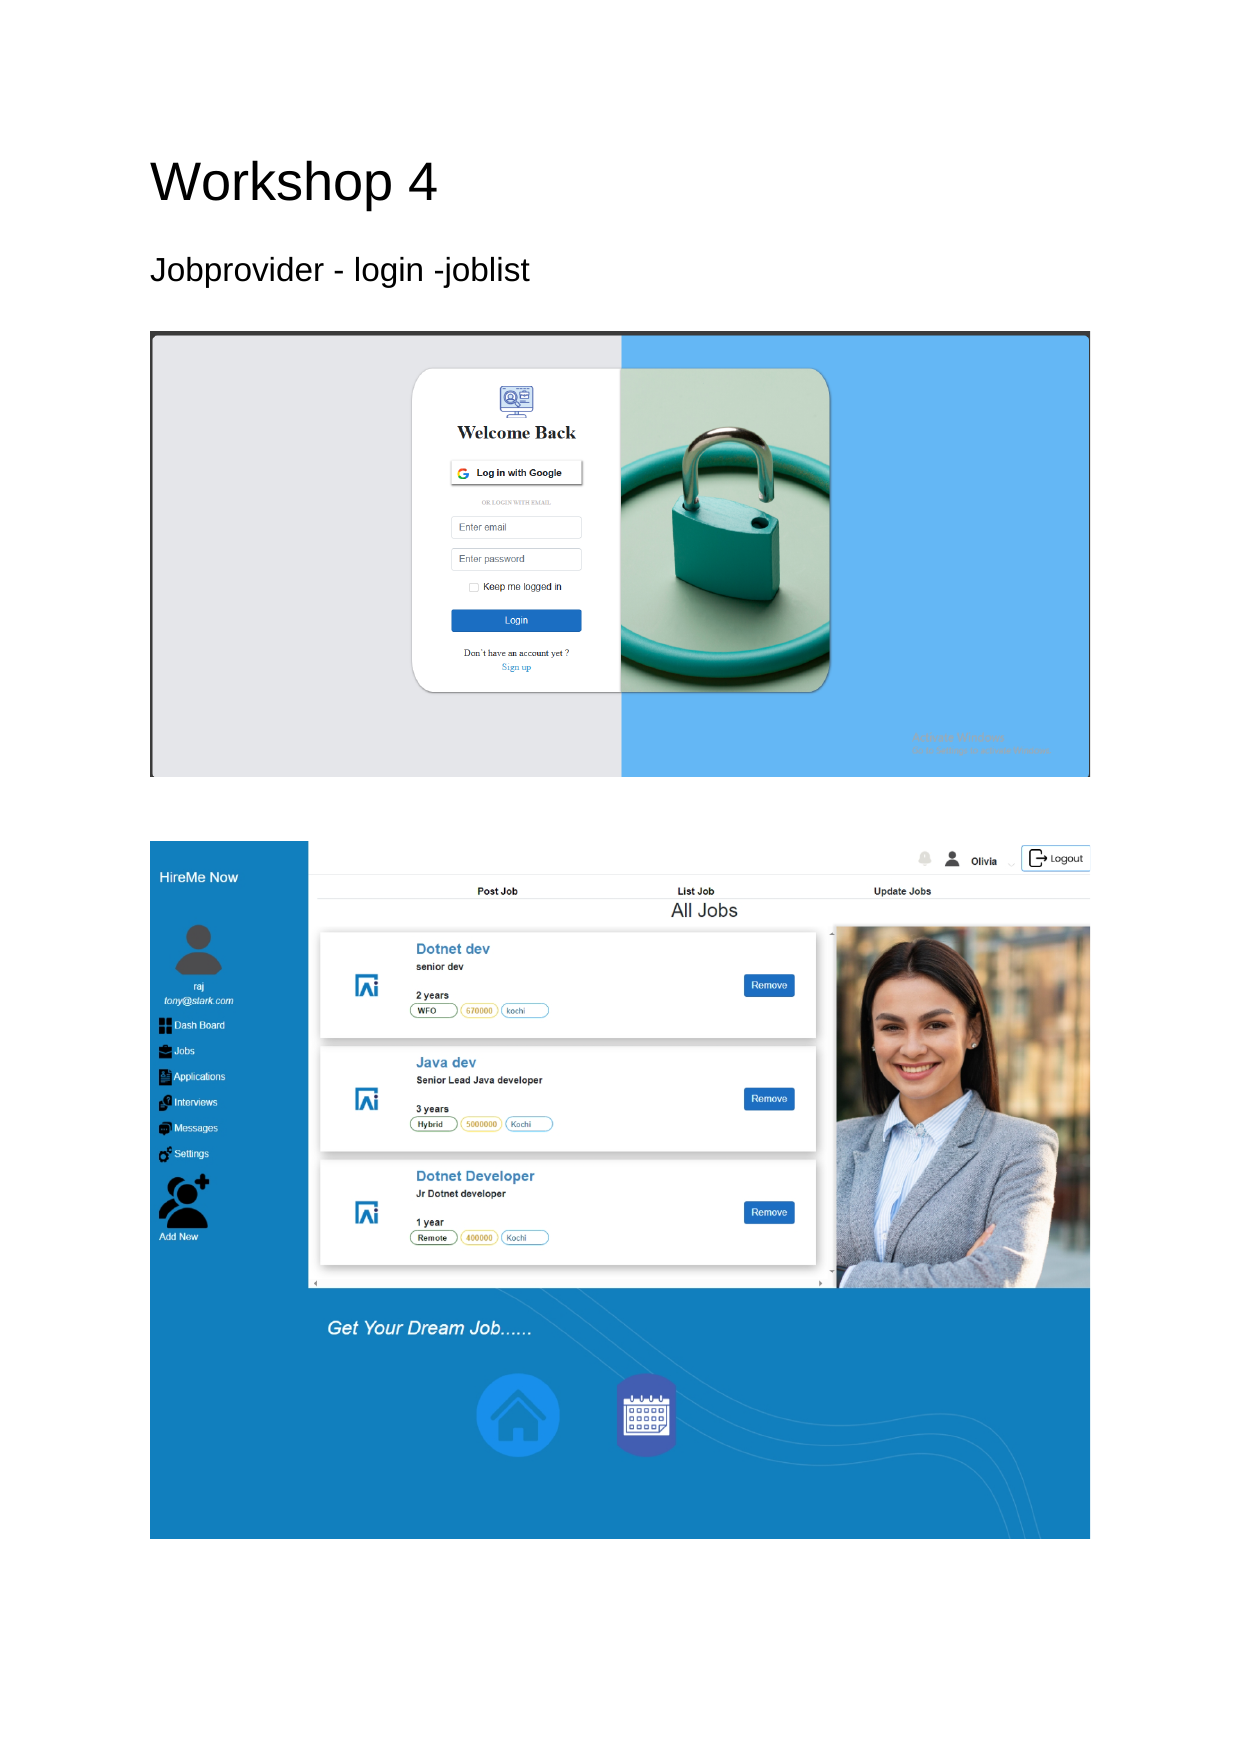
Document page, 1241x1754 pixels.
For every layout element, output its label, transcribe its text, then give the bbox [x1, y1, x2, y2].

subtitle Jobprovider - login -joblist [150, 250, 1090, 288]
picture [150, 841, 1091, 1539]
title Workshop 4 [150, 150, 1090, 212]
picture [150, 331, 1091, 777]
